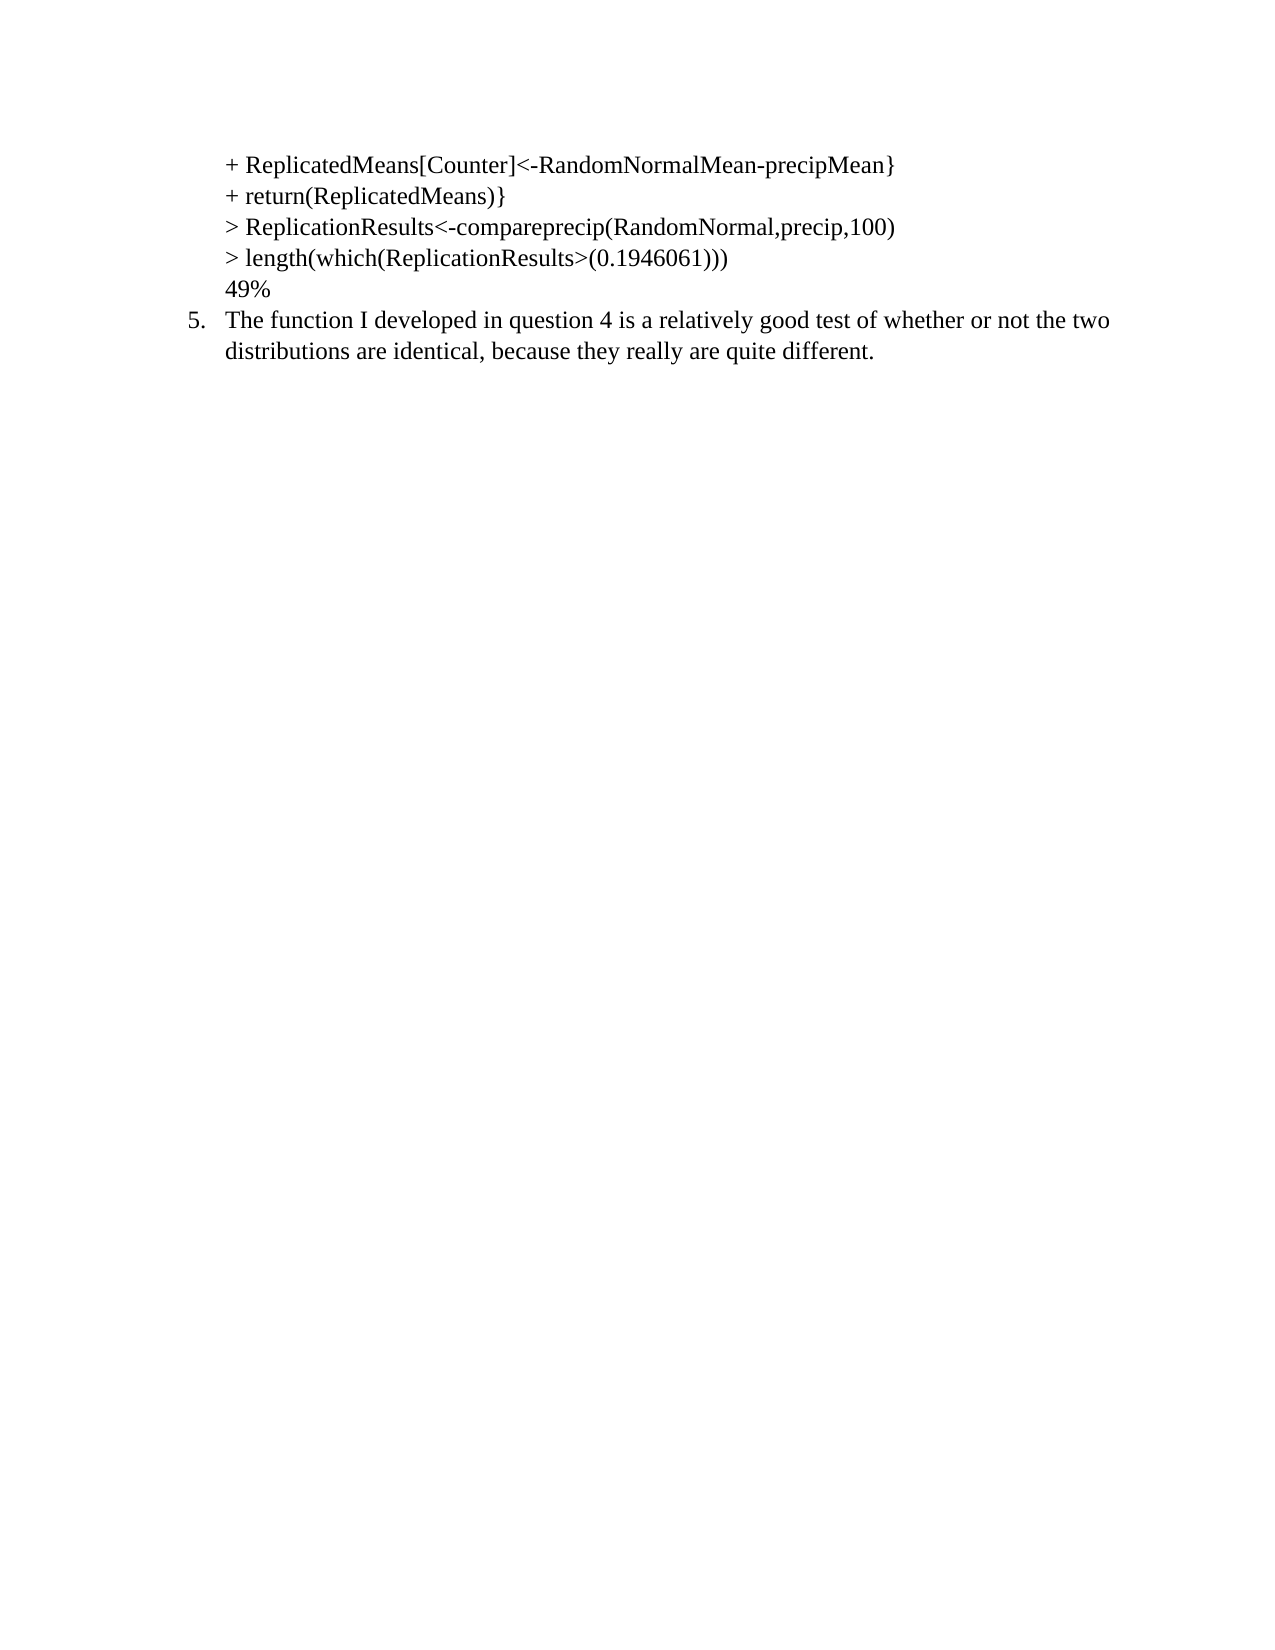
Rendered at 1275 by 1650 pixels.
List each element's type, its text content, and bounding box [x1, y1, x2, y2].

list + ReplicatedMeans[Counter]<-RandomNormalMean-precipMean} [225, 150, 1125, 179]
list + return(ReplicatedMeans)} [225, 181, 1125, 210]
list > length(which(ReplicationResults>(0.1946061))) [225, 243, 1125, 272]
list The function I developed in question 4 is a relatively good test of whether or not the two distributions are identical, because they really are quite different. [187, 305, 1125, 365]
list 49% [225, 274, 1125, 303]
list > ReplicationResults<-compareprecip(RandomNormal,precip,100) [225, 212, 1125, 241]
